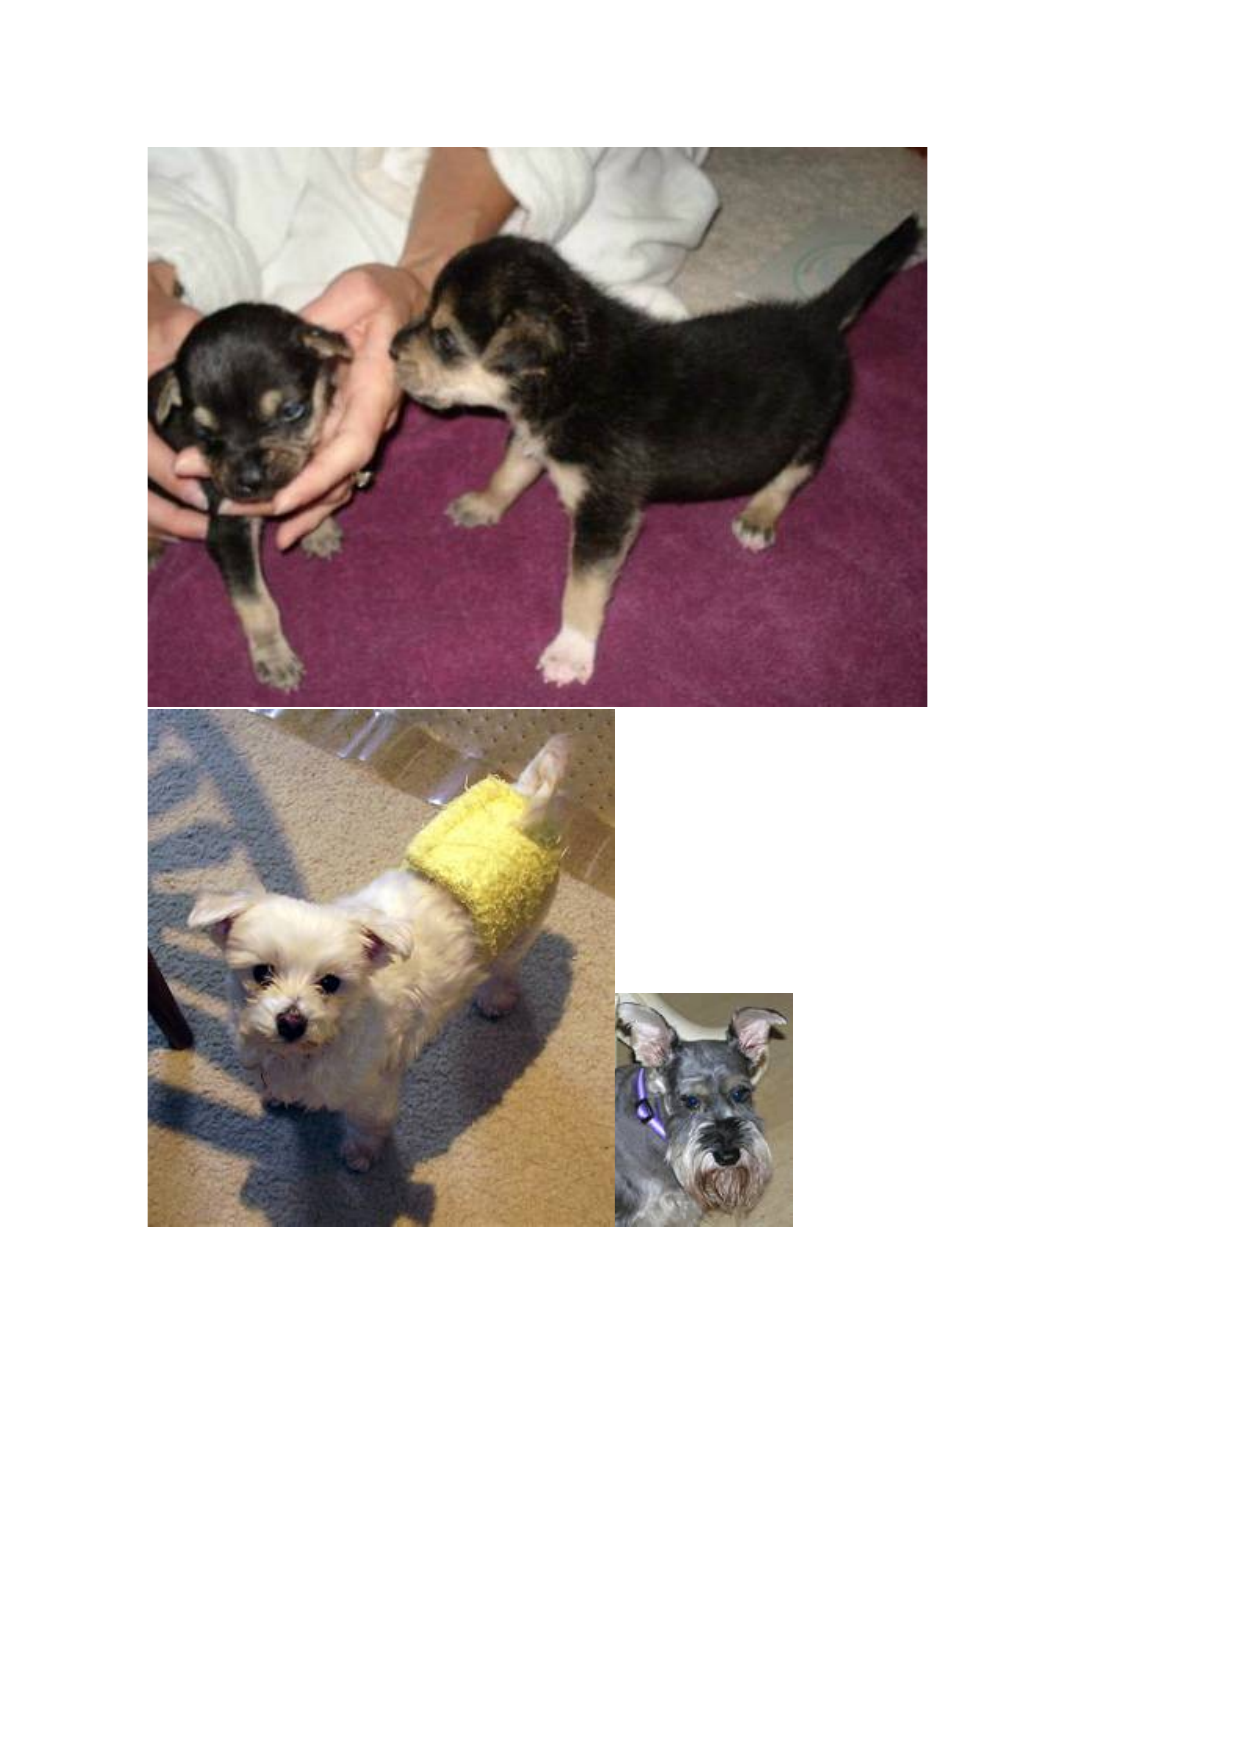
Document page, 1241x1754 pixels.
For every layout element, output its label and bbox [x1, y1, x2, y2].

picture [147, 709, 793, 1227]
picture [147, 147, 928, 707]
